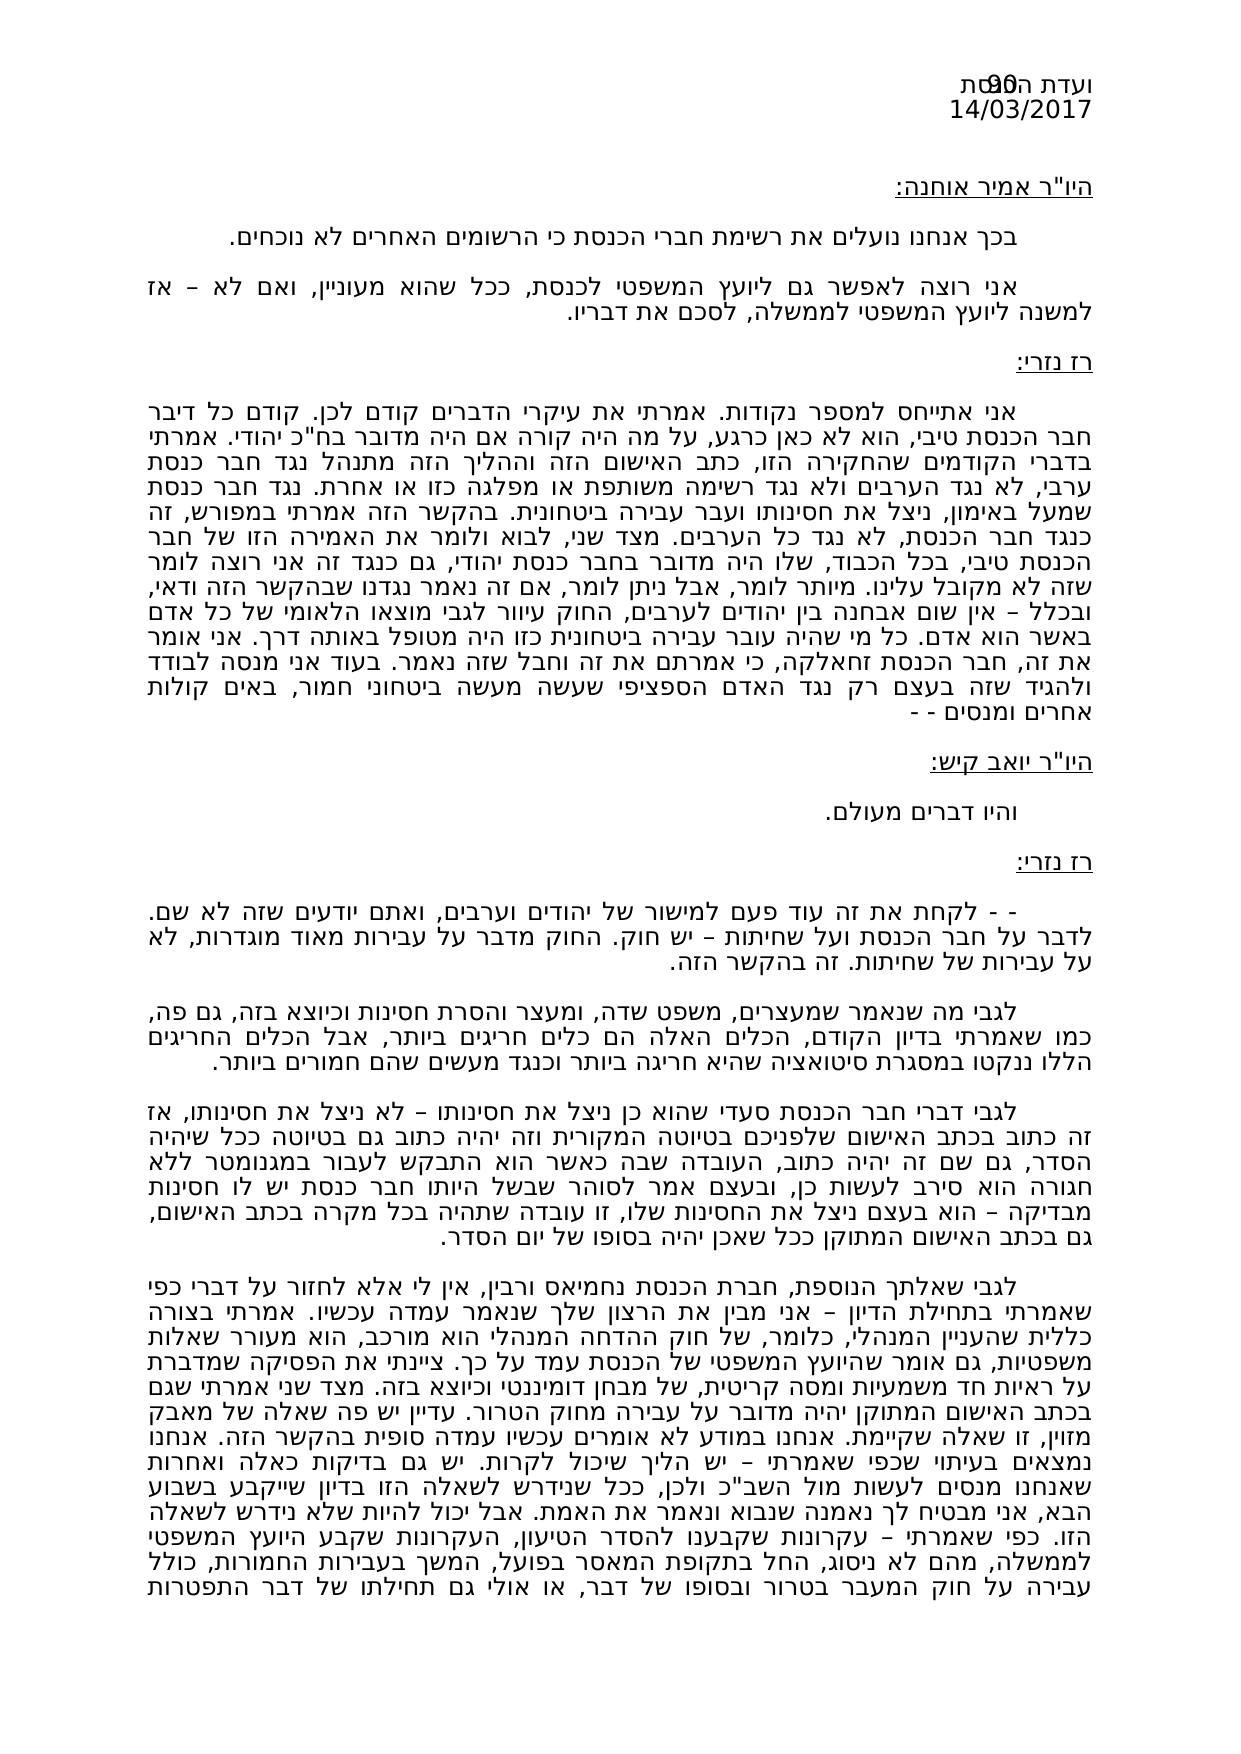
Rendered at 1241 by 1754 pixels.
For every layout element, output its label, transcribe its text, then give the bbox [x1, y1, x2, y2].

text רז נזרי: [147, 350, 1093, 375]
text אני רוצה לאפשר גם ליועץ המשפטי לכנסת, ככל שהוא מעוניין, ואם לא – אז למשנה ליועץ המשפטי לממשלה, לסכם את דבריו. [147, 275, 1093, 325]
text והיו דברים מעולם. [147, 800, 1093, 825]
text לגבי מה שנאמר שמעצרים, משפט שדה, ומעצר והסרת חסינות וכיוצא בזה, גם פה, כמו שאמרתי בדיון הקודם, הכלים האלה הם כלים חריגים ביותר, אבל הכלים החריגים הללו ננקטו במסגרת סיטואציה שהיא חריגה ביותר וכנגד מעשים שהם חמורים ביותר. [147, 1000, 1093, 1075]
text היו"ר יואב קיש: [147, 750, 1093, 775]
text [147, 1275, 1093, 1600]
text לגבי דברי חבר הכנסת סעדי שהוא כן ניצל את חסינותו – לא ניצל את חסינותו, אז זה כתוב בכתב האישום שלפניכם בטיוטה המקורית וזה יהיה כתוב גם בטיוטה ככל שיהיה הסדר, גם שם זה יהיה כתוב, העובדה שבה כאשר הוא התבקש לעבור במגנומטר ללא חגורה הוא סירב לעשות כן, ובעצם אמר לסוהר שבשל היותו חבר כנסת יש לו חסינות מבדיקה – הוא בעצם ניצל את החסינות שלו, זו עובדה שתהיה בכל מקרה בכתב האישום, גם בכתב האישום המתוקן ככל שאכן יהיה בסופו של יום הסדר. [147, 1100, 1093, 1250]
text רז נזרי: [147, 850, 1093, 875]
text בכך אנחנו נועלים את רשימת חברי הכנסת כי הרשומים האחרים לא נוכחים. [147, 225, 1093, 250]
text היו"ר אמיר אוחנה: [147, 175, 1093, 200]
text - - לקחת את זה עוד פעם למישור של יהודים וערבים, ואתם יודעים שזה לא שם. לדבר על חבר הכנסת ועל שחיתות – יש חוק. החוק מדבר על עבירות מאוד מוגדרות, לא על עבירות של שחיתות. זה בהקשר הזה. [147, 900, 1093, 975]
text אני אתייחס למספר נקודות. אמרתי את עיקרי הדברים קודם לכן. קודם כל דיבר חבר הכנסת טיבי, הוא לא כאן כרגע, על מה היה קורה אם היה מדובר בח"כ יהודי. אמרתי בדברי הקודמים שהחקירה הזו, כתב האישום הזה וההליך הזה מתנהל נגד חבר כנסת ערבי, לא נגד הערבים ולא נגד רשימה משותפת או מפלגה כזו או אחרת. נגד חבר כנסת שמעל באימון, ניצל את חסינותו ועבר עבירה ביטחונית. בהקשר הזה אמרתי במפורש, זה כנגד חבר הכנסת, לא נגד כל הערבים. מצד שני, לבוא ולומר את האמירה הזו של חבר הכנסת טיבי, בכל הכבוד, שלו היה מדובר בחבר כנסת יהודי, גם כנגד זה אני רוצה לומר שזה לא מקובל עלינו. מיותר לומר, אבל ניתן לומר, אם זה נאמר נגדנו שבהקשר הזה ודאי, ובכלל – אין שום אבחנה בין יהודים לערבים, החוק עיוור לגבי מוצאו הלאומי של כל אדם באשר הוא אדם. כל מי שהיה עובר עבירה ביטחונית כזו היה מטופל באותה דרך. אני אומר את זה, חבר הכנסת זחאלקה, כי אמרתם את זה וחבל שזה נאמר. בעוד אני מנסה לבודד ולהגיד שזה בעצם רק נגד האדם הספציפי שעשה מעשה ביטחוני חמור, באים קולות אחרים ומנסים - - [147, 400, 1093, 725]
